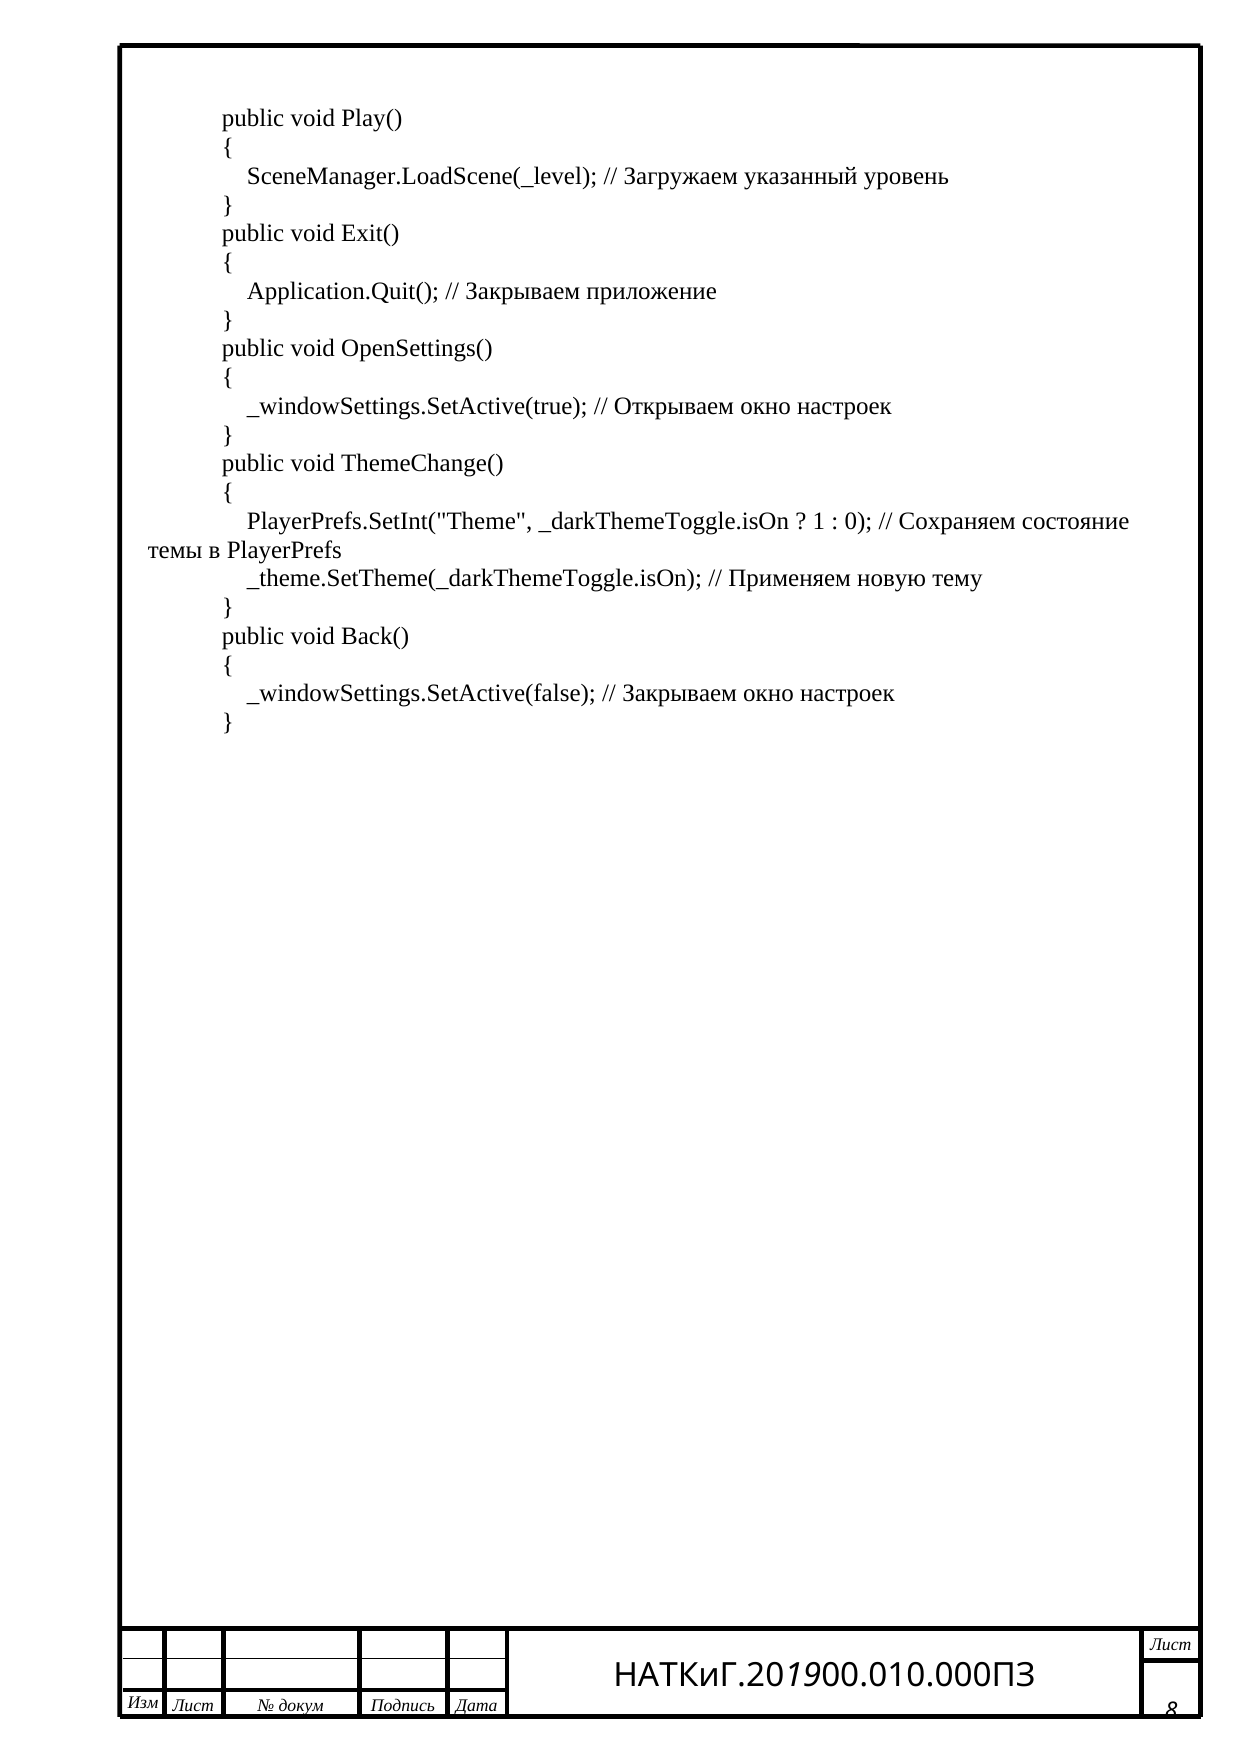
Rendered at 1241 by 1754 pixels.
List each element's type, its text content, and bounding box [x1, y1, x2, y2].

text } [148, 190, 1181, 218]
text public void Play() [148, 103, 1181, 132]
text { [148, 132, 1181, 161]
text { [148, 477, 1181, 506]
text public void Exit() [148, 218, 1181, 247]
text PlayerPrefs.SetInt("Theme", _darkThemeToggle.isOn ? 1 : 0); // Сохраняем состояние темы в PlayerPrefs [148, 506, 1181, 563]
text } [148, 592, 1181, 621]
text _windowSettings.SetActive(false); // Закрываем окно настроек [148, 678, 1181, 707]
text } [148, 305, 1181, 333]
text public void Back() [148, 621, 1181, 650]
text _theme.SetTheme(_darkThemeToggle.isOn); // Применяем новую тему [148, 563, 1181, 592]
text } [148, 707, 1181, 736]
text { [148, 650, 1181, 678]
text SceneManager.LoadScene(_level); // Загружаем указанный уровень [148, 161, 1181, 190]
text public void OpenSettings() [148, 333, 1181, 362]
text Application.Quit(); // Закрываем приложение [148, 276, 1181, 305]
text } [148, 420, 1181, 448]
text { [148, 362, 1181, 391]
text _windowSettings.SetActive(true); // Открываем окно настроек [148, 391, 1181, 420]
text public void ThemeChange() [148, 448, 1181, 477]
text { [148, 247, 1181, 276]
